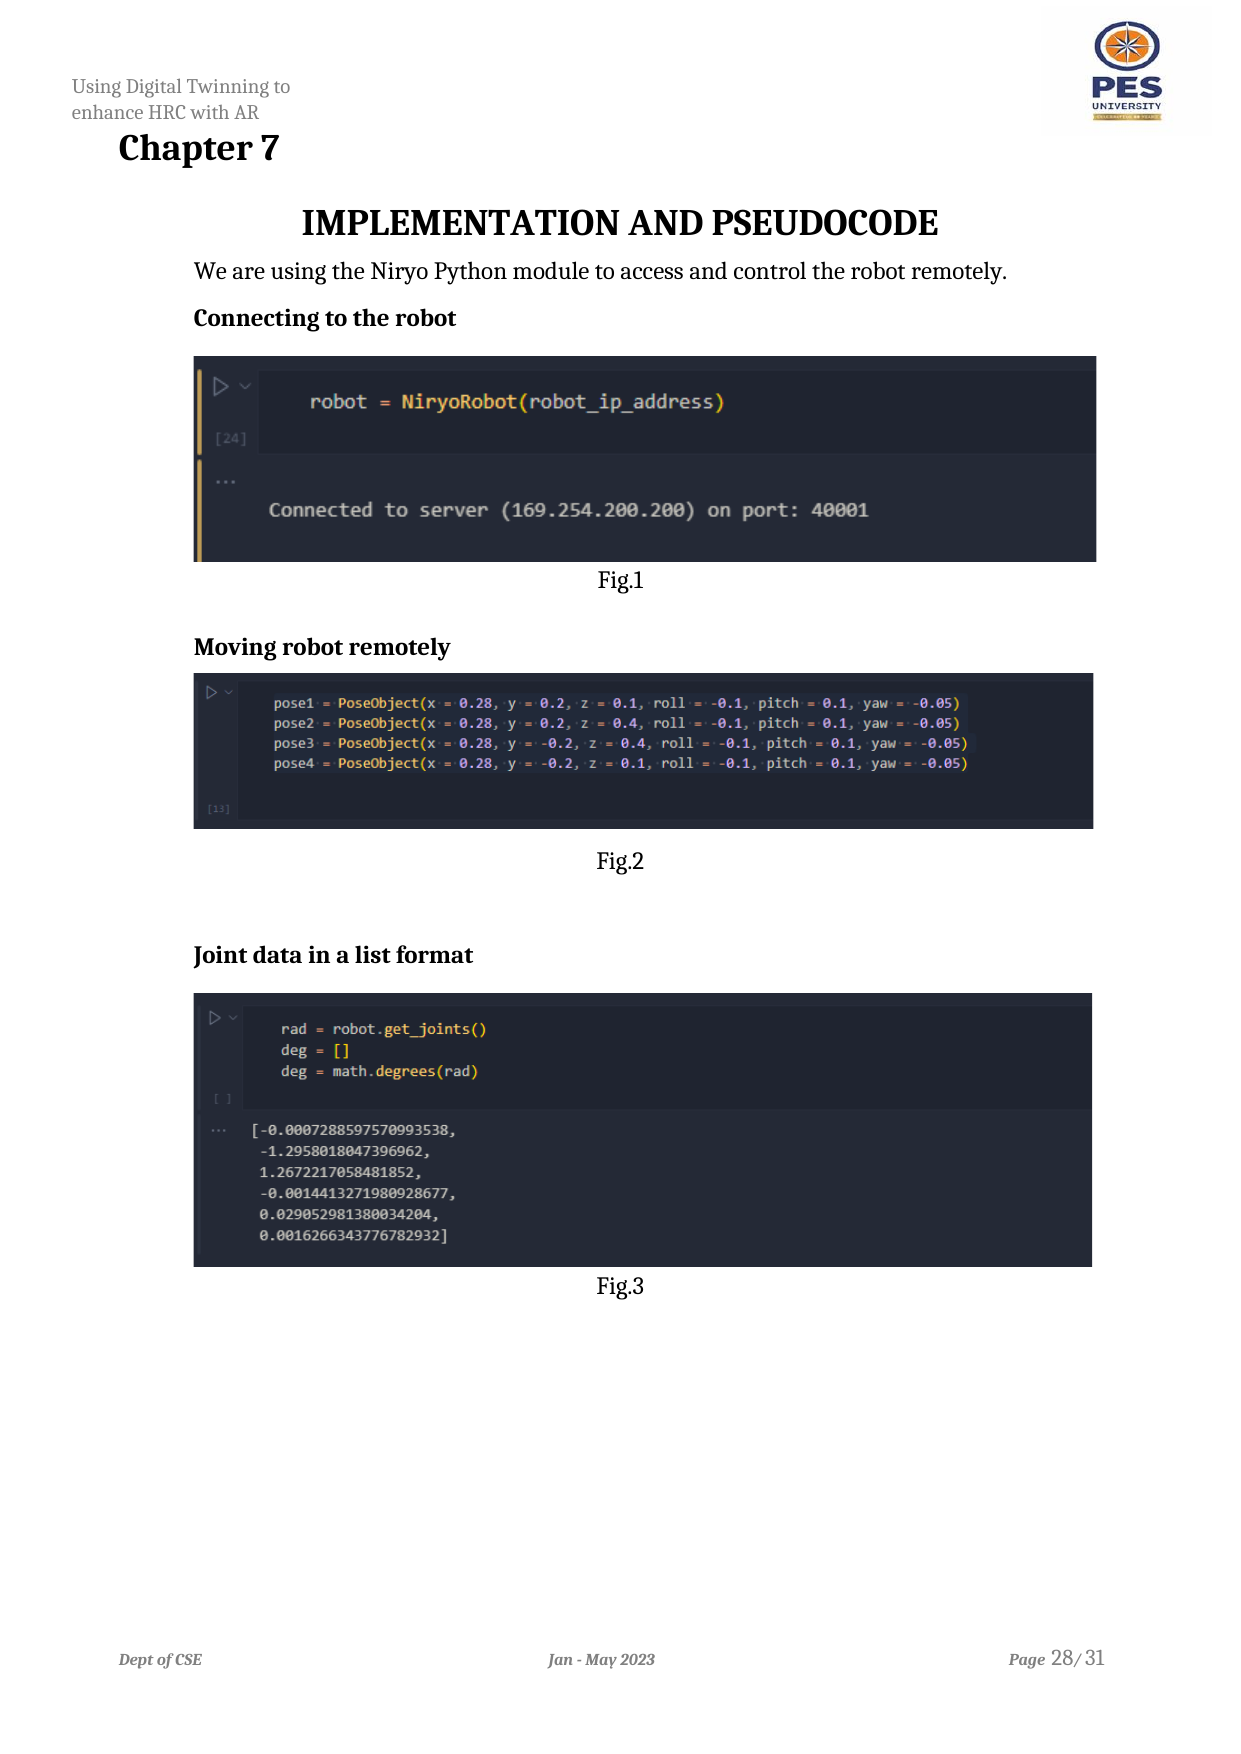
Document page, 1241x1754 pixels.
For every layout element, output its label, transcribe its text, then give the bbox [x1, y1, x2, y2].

subtitle Chapter 7 [118, 127, 1122, 170]
subtitle Joint data in a list format [118, 941, 1122, 969]
picture [193, 356, 1097, 562]
text Fig.1 [118, 566, 1122, 595]
subtitle Moving robot remotely [118, 633, 1122, 662]
text We are using the Niryo Python module to access and control the robot remotely. [118, 257, 1122, 286]
subtitle IMPLEMENTATION AND PSEUDOCODE [118, 201, 1122, 244]
text Fig.3 [118, 1272, 1122, 1300]
picture [193, 673, 1094, 829]
subtitle Connecting to the robot [118, 304, 1122, 333]
picture [193, 993, 1093, 1267]
picture [1041, 6, 1213, 136]
text Fig.2 [118, 847, 1122, 876]
